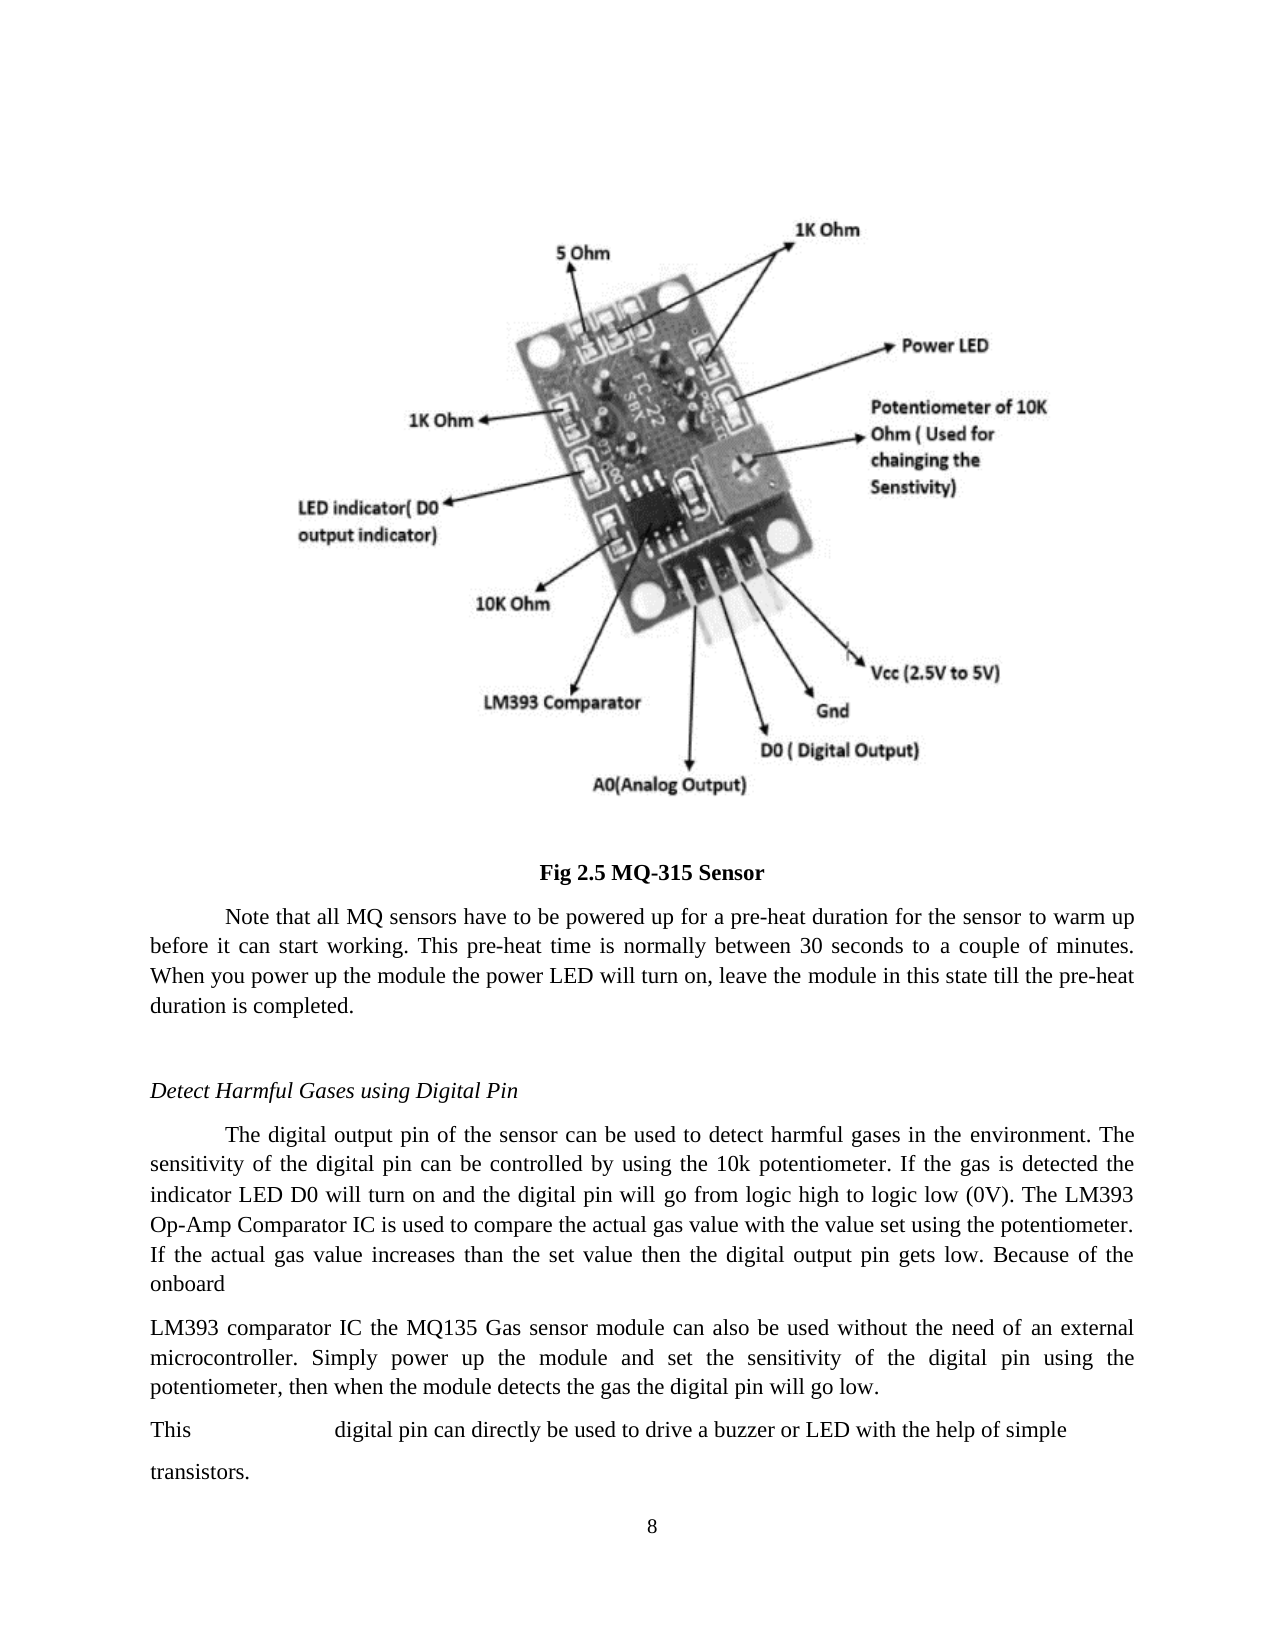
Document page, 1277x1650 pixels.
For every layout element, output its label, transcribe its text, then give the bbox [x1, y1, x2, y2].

table_header digital pin can directly be used to drive a buzzer or LED with the help of simple [279, 1417, 1079, 1458]
text Fig 2.5 MQ-315 Sensor [150, 859, 1154, 885]
table_cell transistors. [139, 1458, 1079, 1511]
picture [241, 189, 1108, 827]
text Note that all MQ sensors have to be powered up for a pre-heat duration for the sensor to warm up before it can start working. This pre-heat time is normally between 30 seconds to a couple of minutes. When you power up the module the power LED will turn on, leave the module in this state till the pre-heat duration is completed. [150, 903, 1135, 1018]
text Detect Harmful Gases using Digital Pin [150, 1077, 1154, 1103]
text 8 [150, 1514, 1154, 1538]
table_header This [139, 1417, 279, 1458]
text LM393 comparator IC the MQ135 Gas sensor module can also be used without the need of an external microcontroller. Simply power up the module and set the sensitivity of the digital pin using the potentiometer, then when the module detects the gas the digital pin will go low. [150, 1314, 1134, 1399]
text The digital output pin of the sensor can be used to detect harmful gases in the environment. The sensitivity of the digital pin can be controlled by using the 10k potentiometer. If the gas is detected the indicator LED D0 will turn on and the digital pin will go from logic high to logic low (0V). The LM393 Op-Amp Comparator IC is used to compare the actual gas value with the value set using the potentiometer. If the actual gas value increases than the set value then the digital output pin gets low. Because of the onboard [150, 1121, 1135, 1297]
